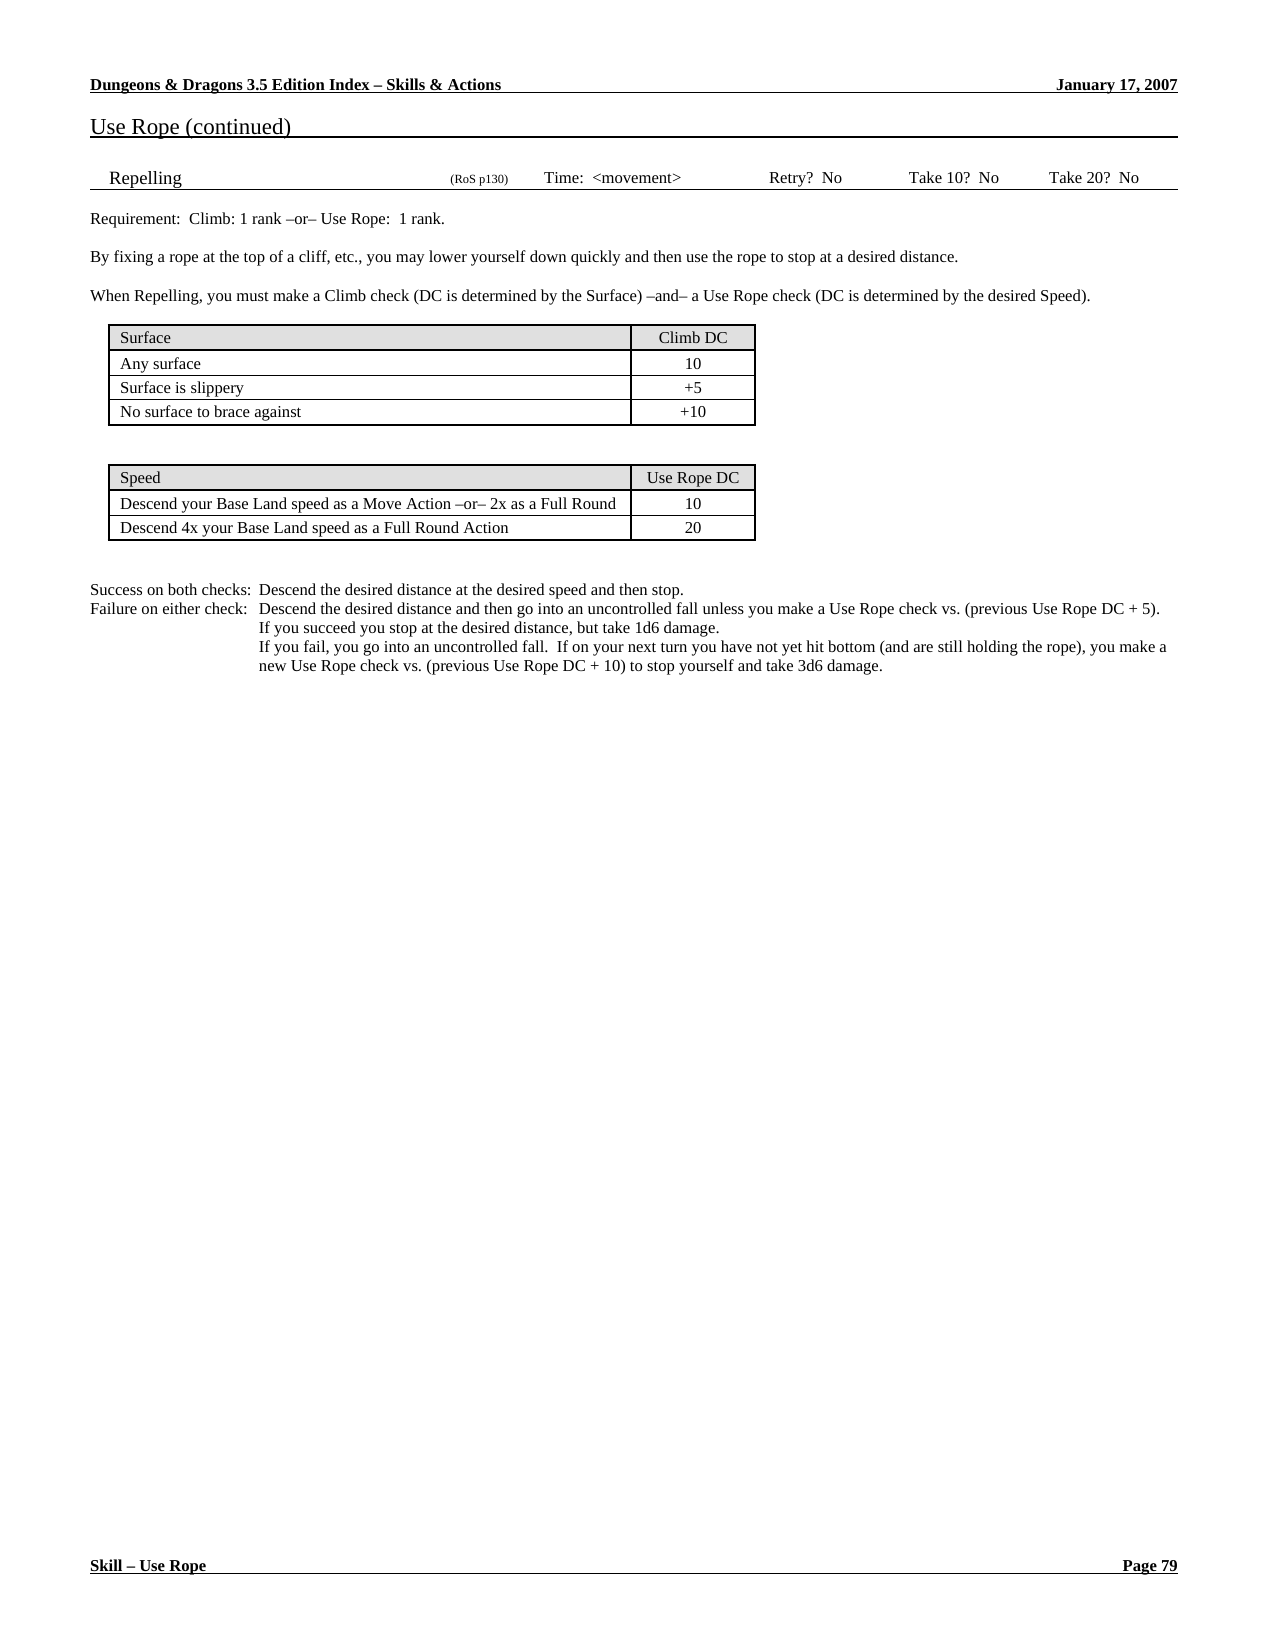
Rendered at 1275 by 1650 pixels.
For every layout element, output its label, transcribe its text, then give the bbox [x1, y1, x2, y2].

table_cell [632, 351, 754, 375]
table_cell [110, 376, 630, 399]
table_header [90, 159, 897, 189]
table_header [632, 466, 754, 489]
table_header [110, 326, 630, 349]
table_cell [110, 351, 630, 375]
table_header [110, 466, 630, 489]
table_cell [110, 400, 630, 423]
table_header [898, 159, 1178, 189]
text Failure on either check: Descend the desired distance and then go into an uncontrolled fall unless you make a Use Rope check vs. (previous Use Rope DC + 5). If you succeed you stop at the desired distance, but take 1d6 damage. If you fail, you go into an uncontrolled fall. If on your next turn you have not yet hit bottom (and are still holding the rope), you make a new Use Rope check vs. (previous Use Rope DC + 10) to stop yourself and take 3d6 damage. [90, 599, 1185, 675]
text Success on both checks: Descend the desired distance at the desired speed and then stop. [90, 579, 1185, 599]
text By fixing a rope at the top of a cliff, etc., you may lower yourself down quickly and then use the rope to stop at a desired distance. [90, 247, 1185, 266]
text Use Rope (continued) [90, 113, 1185, 140]
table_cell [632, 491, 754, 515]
text When Repelling, you must make a Climb check (DC is determined by the Surface) –and– a Use Rope check (DC is determined by the desired Speed). [90, 286, 1185, 305]
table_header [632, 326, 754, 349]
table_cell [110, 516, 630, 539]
text Requirement: Climb: 1 rank –or– Use Rope: 1 rank. [90, 209, 1185, 228]
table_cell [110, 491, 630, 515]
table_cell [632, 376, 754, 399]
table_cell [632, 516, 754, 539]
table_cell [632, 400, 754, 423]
